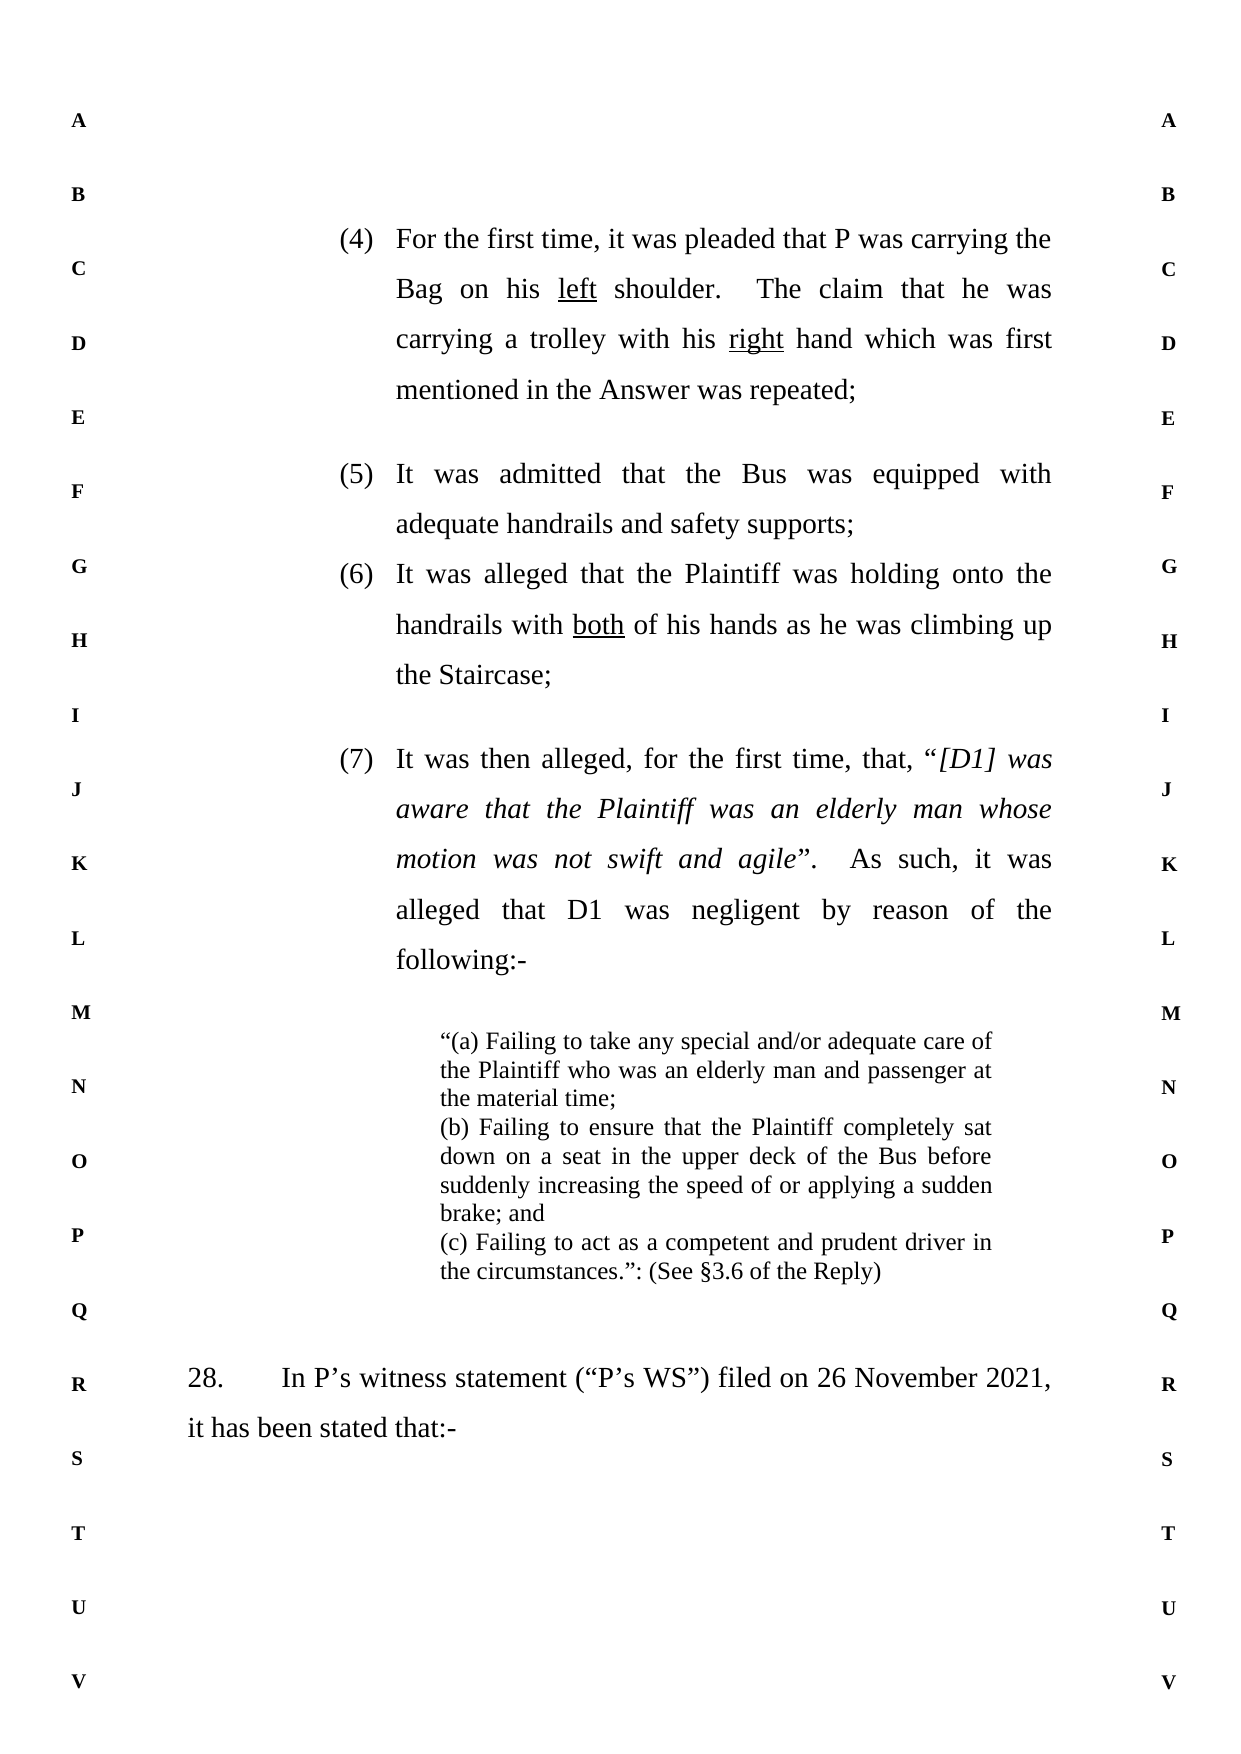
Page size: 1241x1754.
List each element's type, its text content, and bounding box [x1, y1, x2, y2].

list “(a) Failing to take any special and/or adequate care of the Plaintiff who was an elderly man and passenger at the material time; [440, 1026, 993, 1112]
list For the first time, it was pleaded that P was carrying the Bag on his left shoulder. The claim that he was carrying a trolley with his right hand which was first mentioned in the Answer was repeated; [339, 221, 1053, 406]
list In P’s witness statement (“P’s WS”) filed on 26 November 2021, it has been stated that:- [187, 1360, 1053, 1444]
list It was admitted that the Bus was equipped with adequate handrails and safety supports; [339, 456, 1053, 540]
list (c) Failing to act as a competent and prudent driver in the circumstances.”: (See §3.6 of the Reply) [440, 1227, 993, 1285]
list It was alleged that the Plaintiff was holding onto the handrails with both of his hands as he was climbing up the Staircase; [339, 556, 1053, 691]
list It was then alleged, for the first time, that, “[D1] was aware that the Plaintiff was an elderly man whose motion was not swift and agile”. As such, it was alleged that D1 was negligent by reason of the following:- [339, 741, 1053, 976]
list (b) Failing to ensure that the Plaintiff completely sat down on a seat in the upper deck of the Bus before suddenly increasing the speed of or applying a sudden brake; and [440, 1112, 993, 1227]
